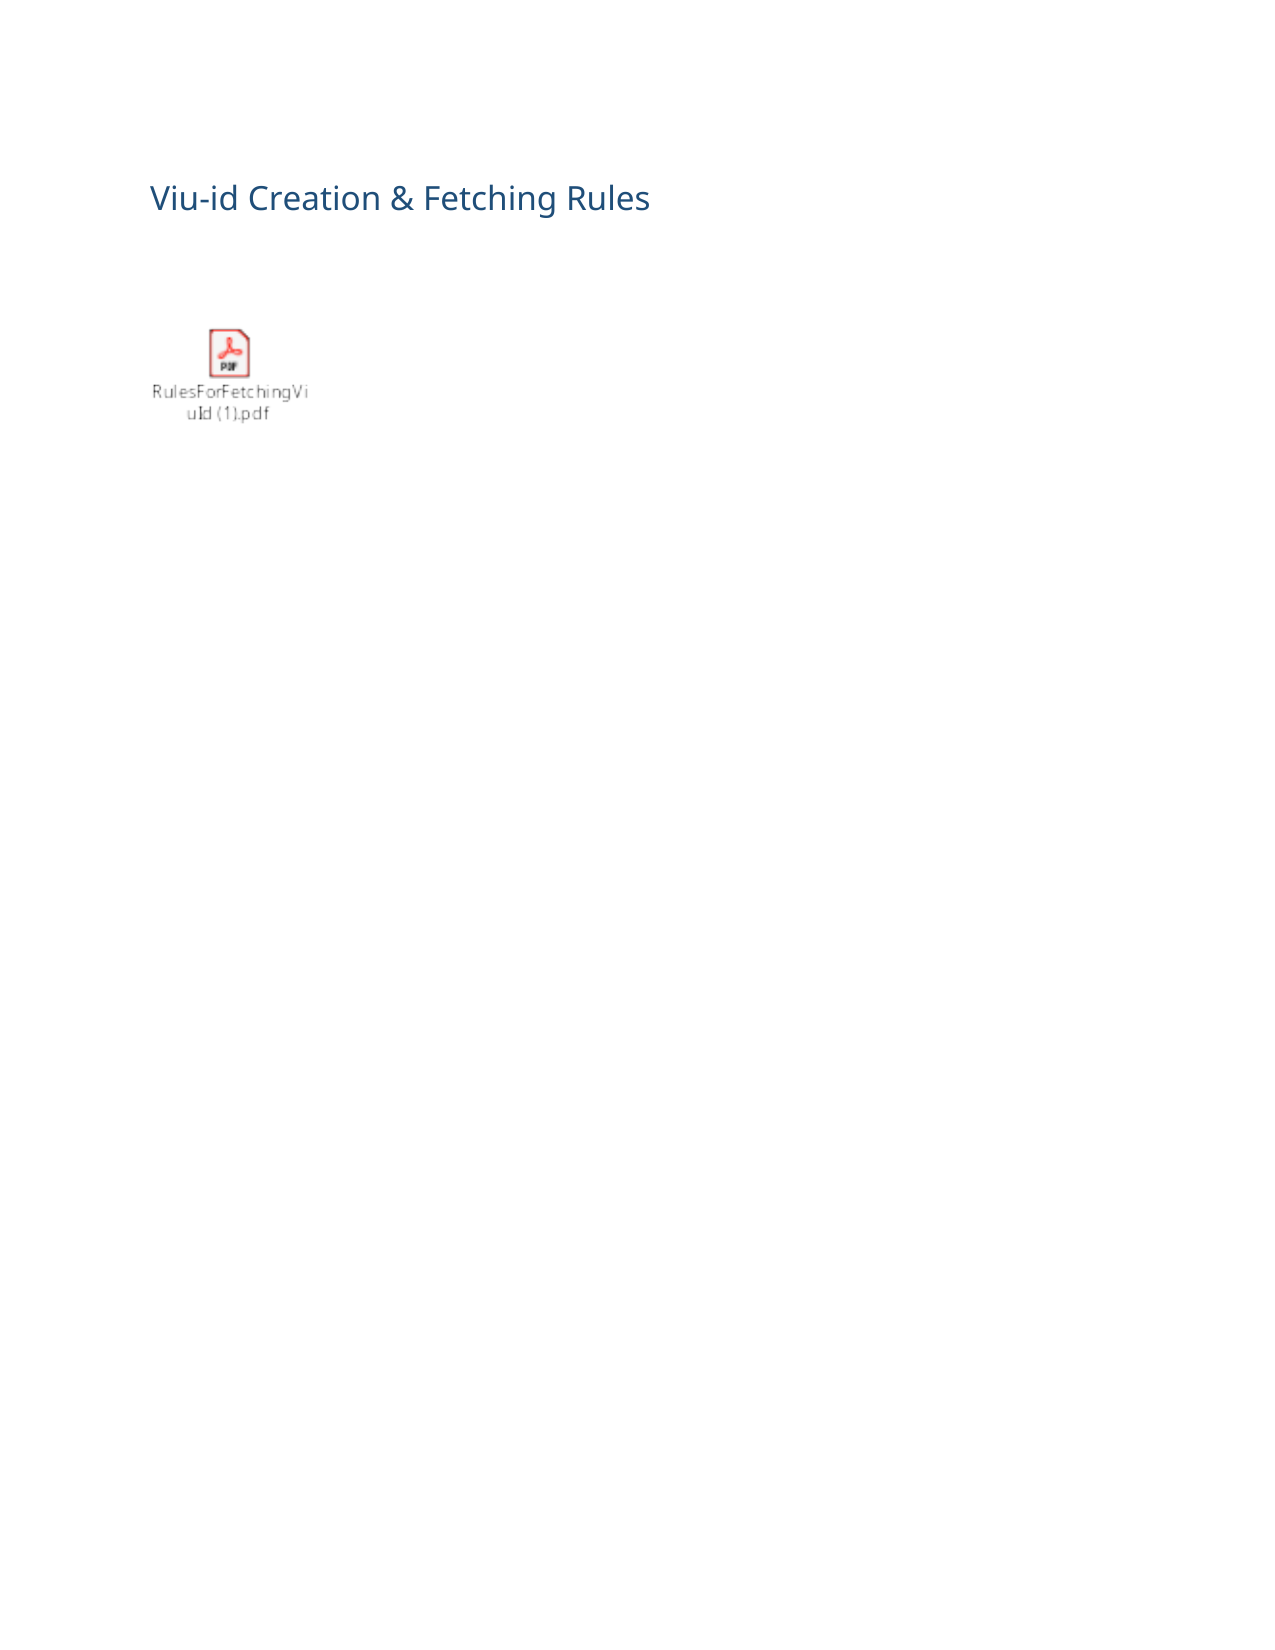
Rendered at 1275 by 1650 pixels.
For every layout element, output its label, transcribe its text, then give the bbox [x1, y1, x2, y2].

subtitle Viu-id Creation & Fetching Rules [150, 175, 1125, 220]
